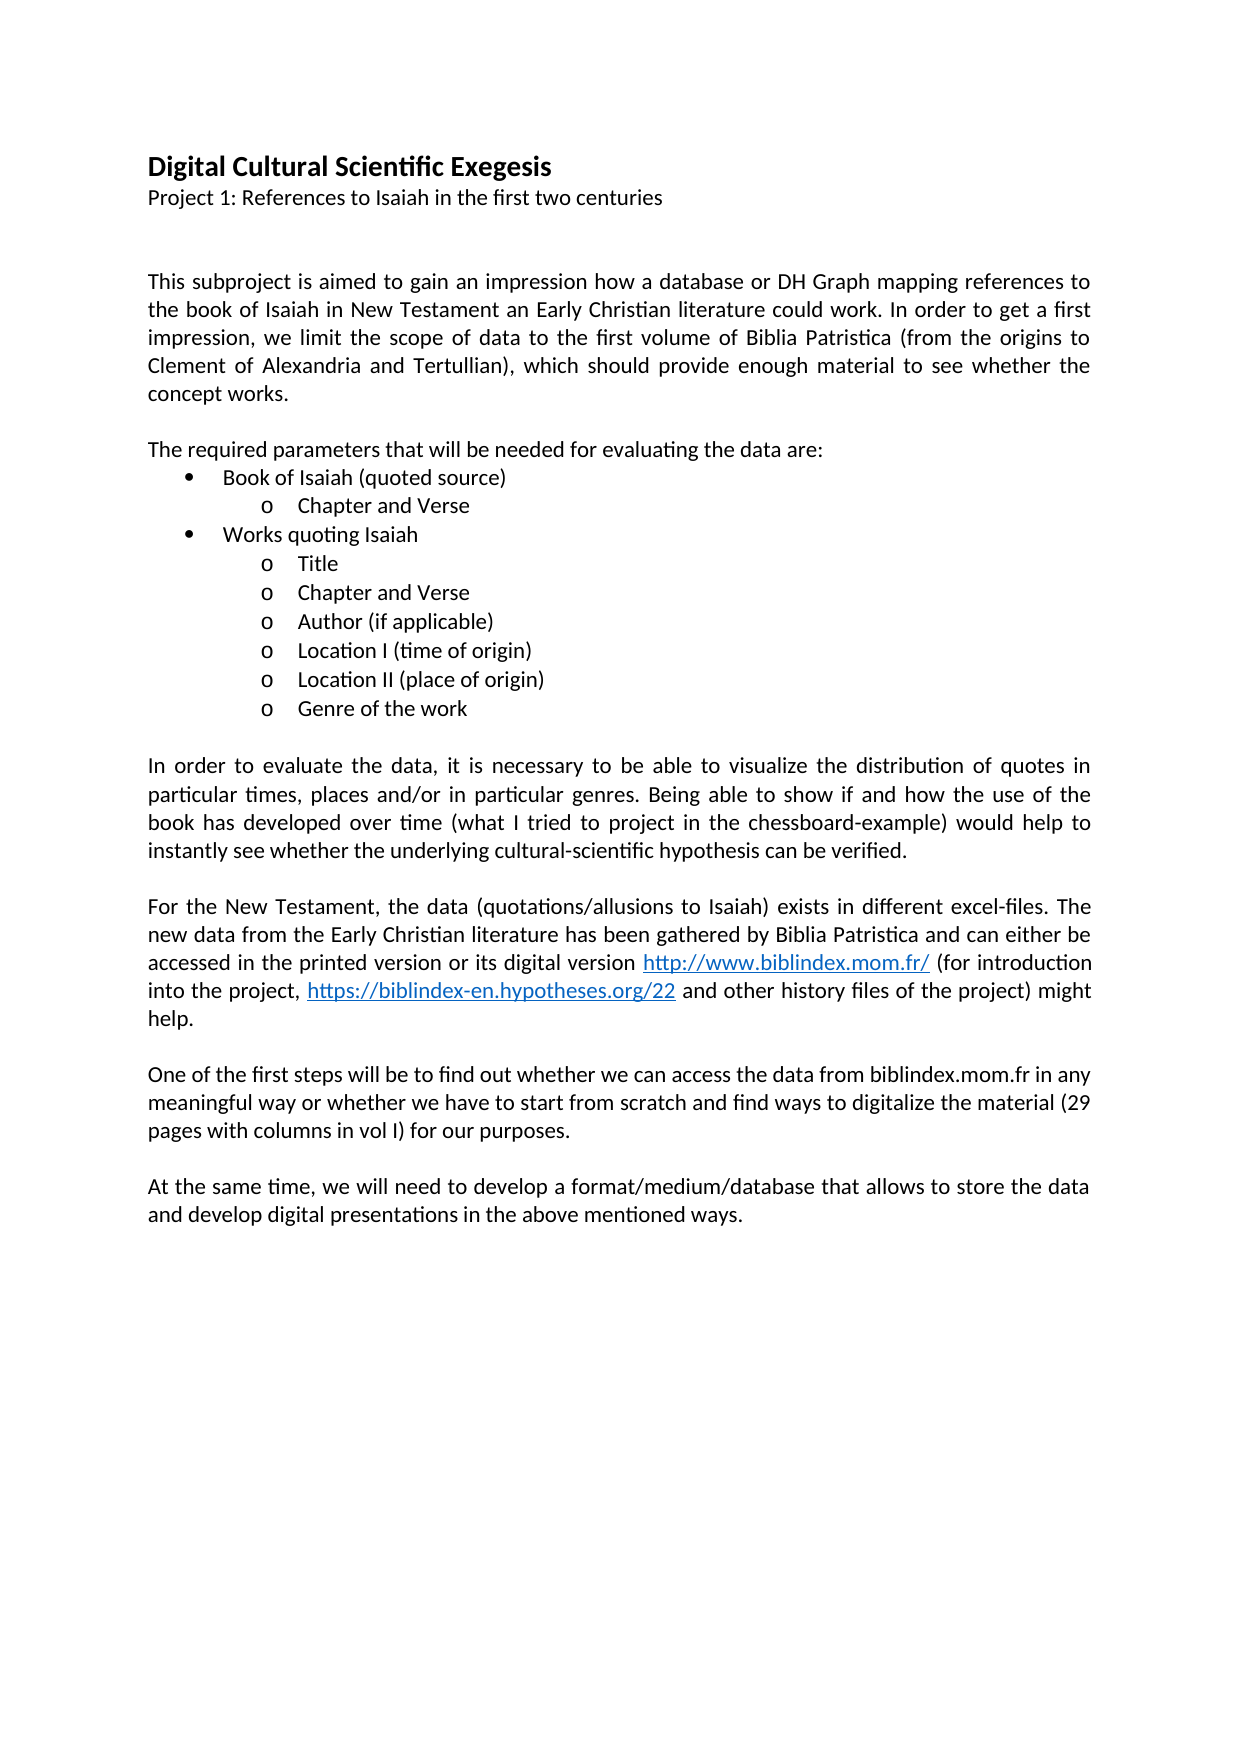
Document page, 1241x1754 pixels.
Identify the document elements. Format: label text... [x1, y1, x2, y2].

list Title [260, 549, 1093, 578]
text One of the first steps will be to find out whether we can access the data from biblindex.mom.fr in any meaningful way or whether we have to start from scratch and find ways to digitalize the material (29 pages with columns in vol I) for our purposes. [148, 1060, 1093, 1144]
list Genre of the work [260, 694, 1093, 724]
list Author (if applicable) [260, 607, 1093, 636]
list Location II (place of origin) [260, 665, 1093, 694]
list Chapter and Verse [260, 578, 1093, 607]
text Project 1: References to Isaiah in the first two centuries [148, 183, 1093, 211]
text At the same time, we will need to develop a format/medium/database that allows to store the data and develop digital presentations in the above mentioned ways. [148, 1172, 1093, 1228]
text Digital Cultural Scientific Exegesis [148, 148, 1093, 183]
text This subproject is aimed to gain an impression how a database or DH Graph mapping references to the book of Isaiah in New Testament an Early Christian literature could work. In order to get a first impression, we limit the scope of data to the first volume of Biblia Patristica (from the origins to Clement of Alexandria and Tertullian), which should provide enough material to see whether the concept works. [148, 267, 1093, 407]
list Works quoting Isaiah [185, 521, 1093, 549]
list Chapter and Verse [260, 491, 1093, 521]
list Location I (time of origin) [260, 636, 1093, 665]
text In order to evaluate the data, it is necessary to be able to visualize the distribution of quotes in particular times, places and/or in particular genres. Being able to show if and how the use of the book has developed over time (what I tried to project in the chessboard-example) would help to instantly see whether the underlying cultural-scientific hypothesis can be verified. [148, 752, 1093, 864]
list Book of Isaiah (quoted source) [185, 463, 1093, 491]
text The required parameters that will be needed for evaluating the data are: [148, 435, 1093, 463]
text For the New Testament, the data (quotations/allusions to Isaiah) exists in different excel-files. The new data from the Early Christian literature has been gathered by Biblia Patristica and can either be accessed in the printed version or its digital version http://www.biblindex.mom.fr/ (for introduction into the project, https://biblindex-en.hypotheses.org/22 and other history files of the project) might help. [148, 892, 1093, 1032]
